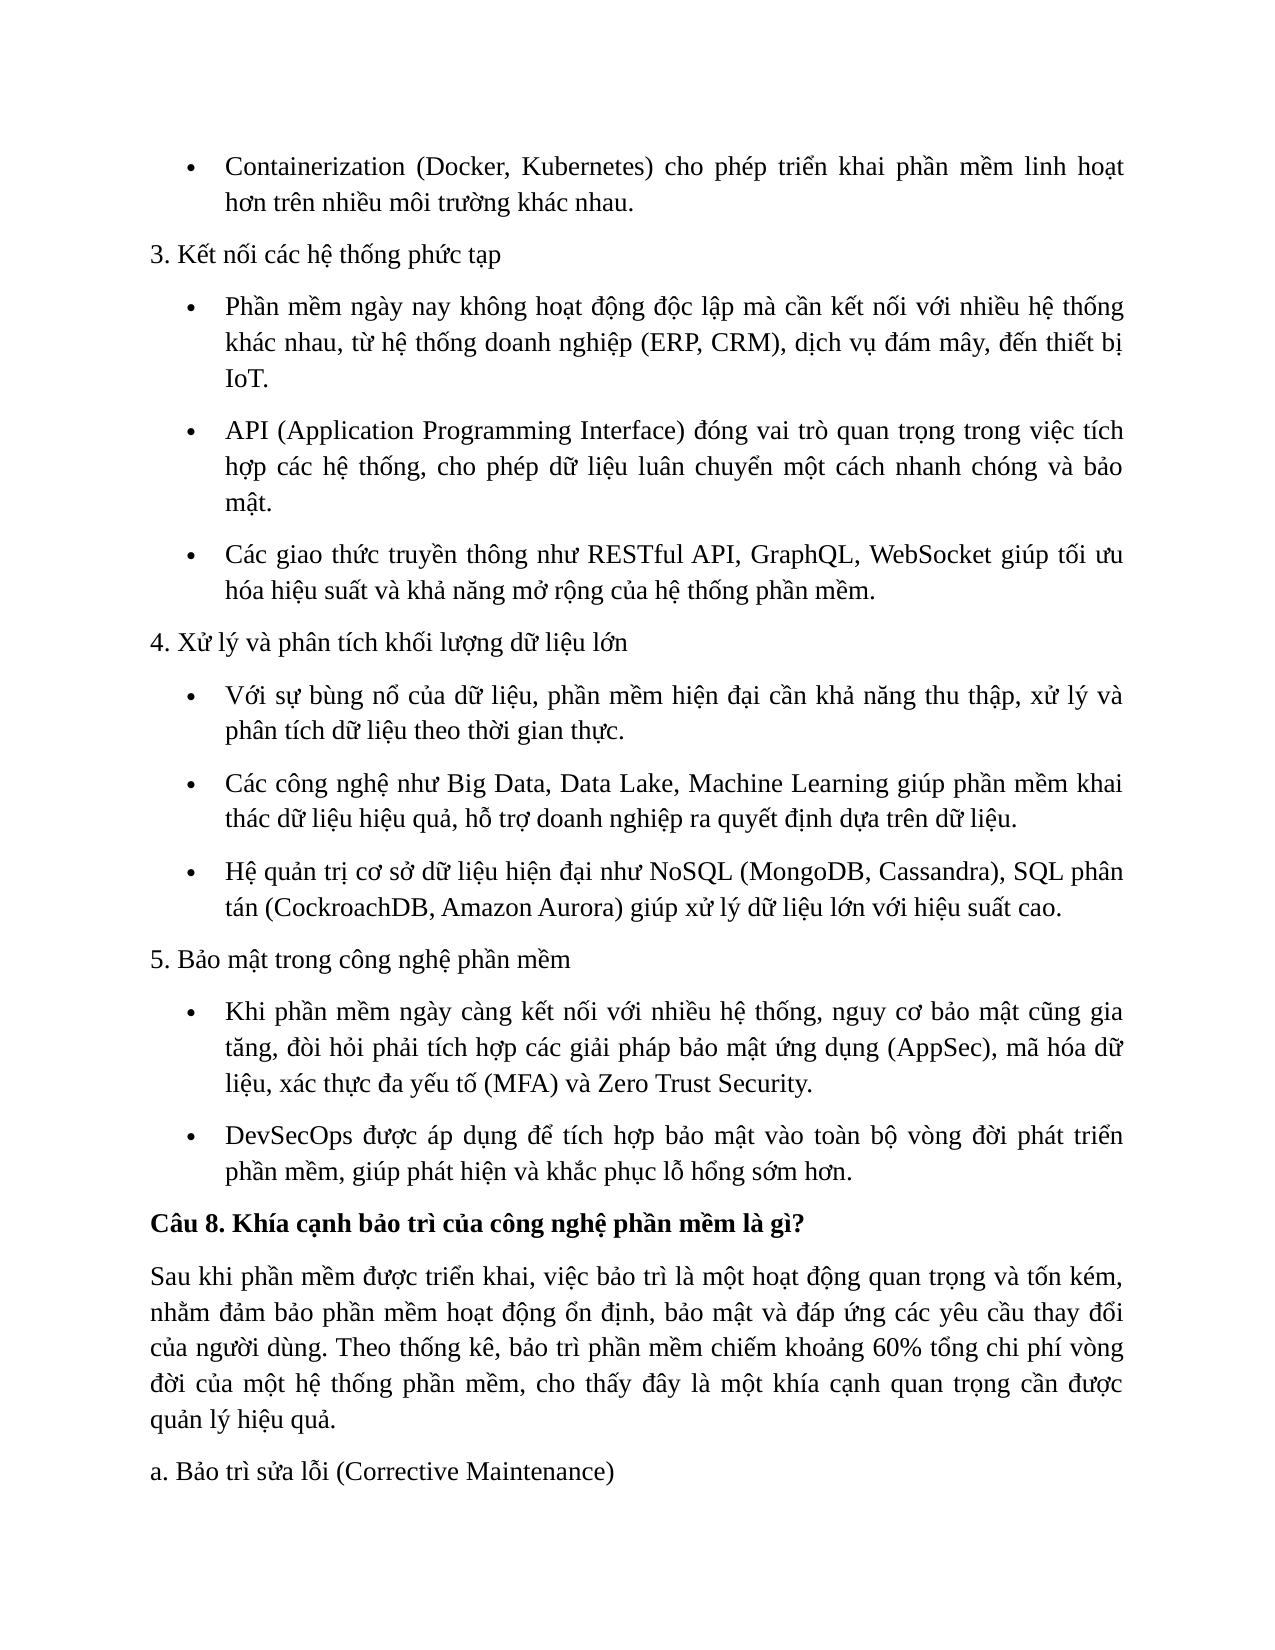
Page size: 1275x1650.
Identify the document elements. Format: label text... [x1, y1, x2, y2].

list Khi phần mềm ngày càng kết nối với nhiều hệ thống, nguy cơ bảo mật cũng gia tăng, đòi hỏi phải tích hợp các giải pháp bảo mật ứng dụng (AppSec), mã hóa dữ liệu, xác thực đa yếu tố (MFA) và Zero Trust Security. [187, 996, 1125, 1098]
text 4. Xử lý và phân tích khối lượng dữ liệu lớn [150, 626, 1125, 657]
text 5. Bảo mật trong công nghệ phần mềm [150, 943, 1125, 974]
list Containerization (Docker, Kubernetes) cho phép triển khai phần mềm linh hoạt hơn trên nhiều môi trường khác nhau. [187, 150, 1125, 217]
text a. Bảo trì sửa lỗi (Corrective Maintenance) [150, 1455, 1125, 1486]
list DevSecOps được áp dụng để tích hợp bảo mật vào toàn bộ vòng đời phát triển phần mềm, giúp phát hiện và khắc phục lỗ hổng sớm hơn. [187, 1119, 1125, 1186]
list Hệ quản trị cơ sở dữ liệu hiện đại như NoSQL (MongoDB, Cassandra), SQL phân tán (CockroachDB, Amazon Aurora) giúp xử lý dữ liệu lớn với hiệu suất cao. [187, 855, 1125, 922]
text Câu 8. Khía cạnh bảo trì của công nghệ phần mềm là gì? [150, 1207, 1125, 1239]
list Phần mềm ngày nay không hoạt động độc lập mà cần kết nối với nhiều hệ thống khác nhau, từ hệ thống doanh nghiệp (ERP, CRM), dịch vụ đám mây, đến thiết bị IoT. [187, 291, 1125, 393]
list Với sự bùng nổ của dữ liệu, phần mềm hiện đại cần khả năng thu thập, xử lý và phân tích dữ liệu theo thời gian thực. [187, 679, 1125, 746]
list Các công nghệ như Big Data, Data Lake, Machine Learning giúp phần mềm khai thác dữ liệu hiệu quả, hỗ trợ doanh nghiệp ra quyết định dựa trên dữ liệu. [187, 767, 1125, 834]
text 3. Kết nối các hệ thống phức tạp [150, 238, 1125, 269]
list Các giao thức truyền thông như RESTful API, GraphQL, WebSocket giúp tối ưu hóa hiệu suất và khả năng mở rộng của hệ thống phần mềm. [187, 538, 1125, 605]
list API (Application Programming Interface) đóng vai trò quan trọng trong việc tích hợp các hệ thống, cho phép dữ liệu luân chuyển một cách nhanh chóng và bảo mật. [187, 414, 1125, 517]
text Sau khi phần mềm được triển khai, việc bảo trì là một hoạt động quan trọng và tốn kém, nhằm đảm bảo phần mềm hoạt động ổn định, bảo mật và đáp ứng các yêu cầu thay đổi của người dùng. Theo thống kê, bảo trì phần mềm chiếm khoảng 60% tổng chi phí vòng đời của một hệ thống phần mềm, cho thấy đây là một khía cạnh quan trọng cần được quản lý hiệu quả. [150, 1260, 1125, 1434]
